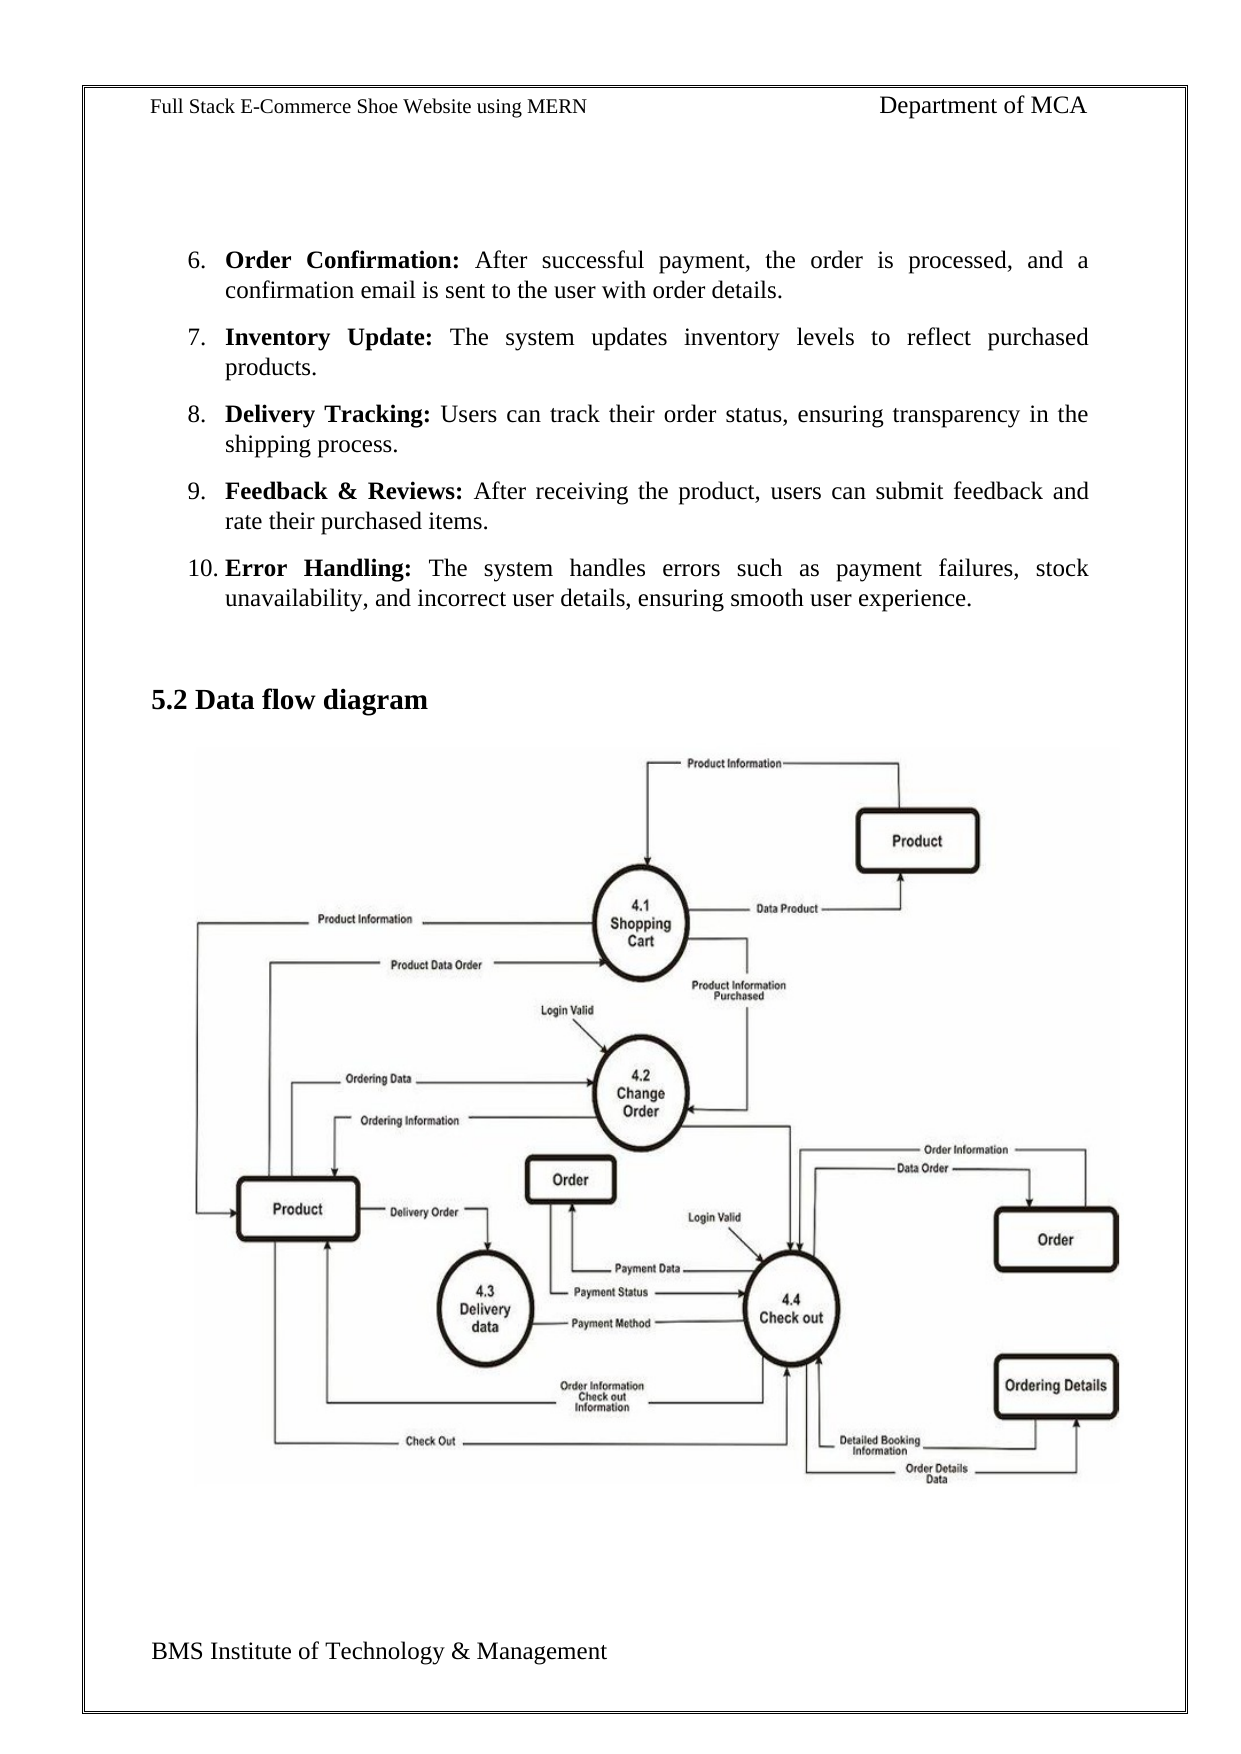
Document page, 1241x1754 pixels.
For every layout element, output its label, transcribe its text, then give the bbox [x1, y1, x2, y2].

list Delivery Tracking: Users can track their order status, ensuring transparency in the shipping process. [187, 399, 1090, 458]
list Order Confirmation: After successful payment, the order is processed, and a confirmation email is sent to the user with order details. [187, 246, 1090, 304]
list Feedback & Reviews: After receiving the product, users can submit feedback and rate their purchased items. [187, 476, 1090, 535]
list Inventory Update: The system updates inventory levels to reflect purchased products. [187, 322, 1090, 381]
list Error Handling: The system handles errors such as payment failures, stock unavailability, and incorrect user details, ensuring smooth user experience. [187, 553, 1090, 612]
picture [151, 734, 1148, 1511]
text 5.2 Data flow diagram [151, 682, 1090, 716]
